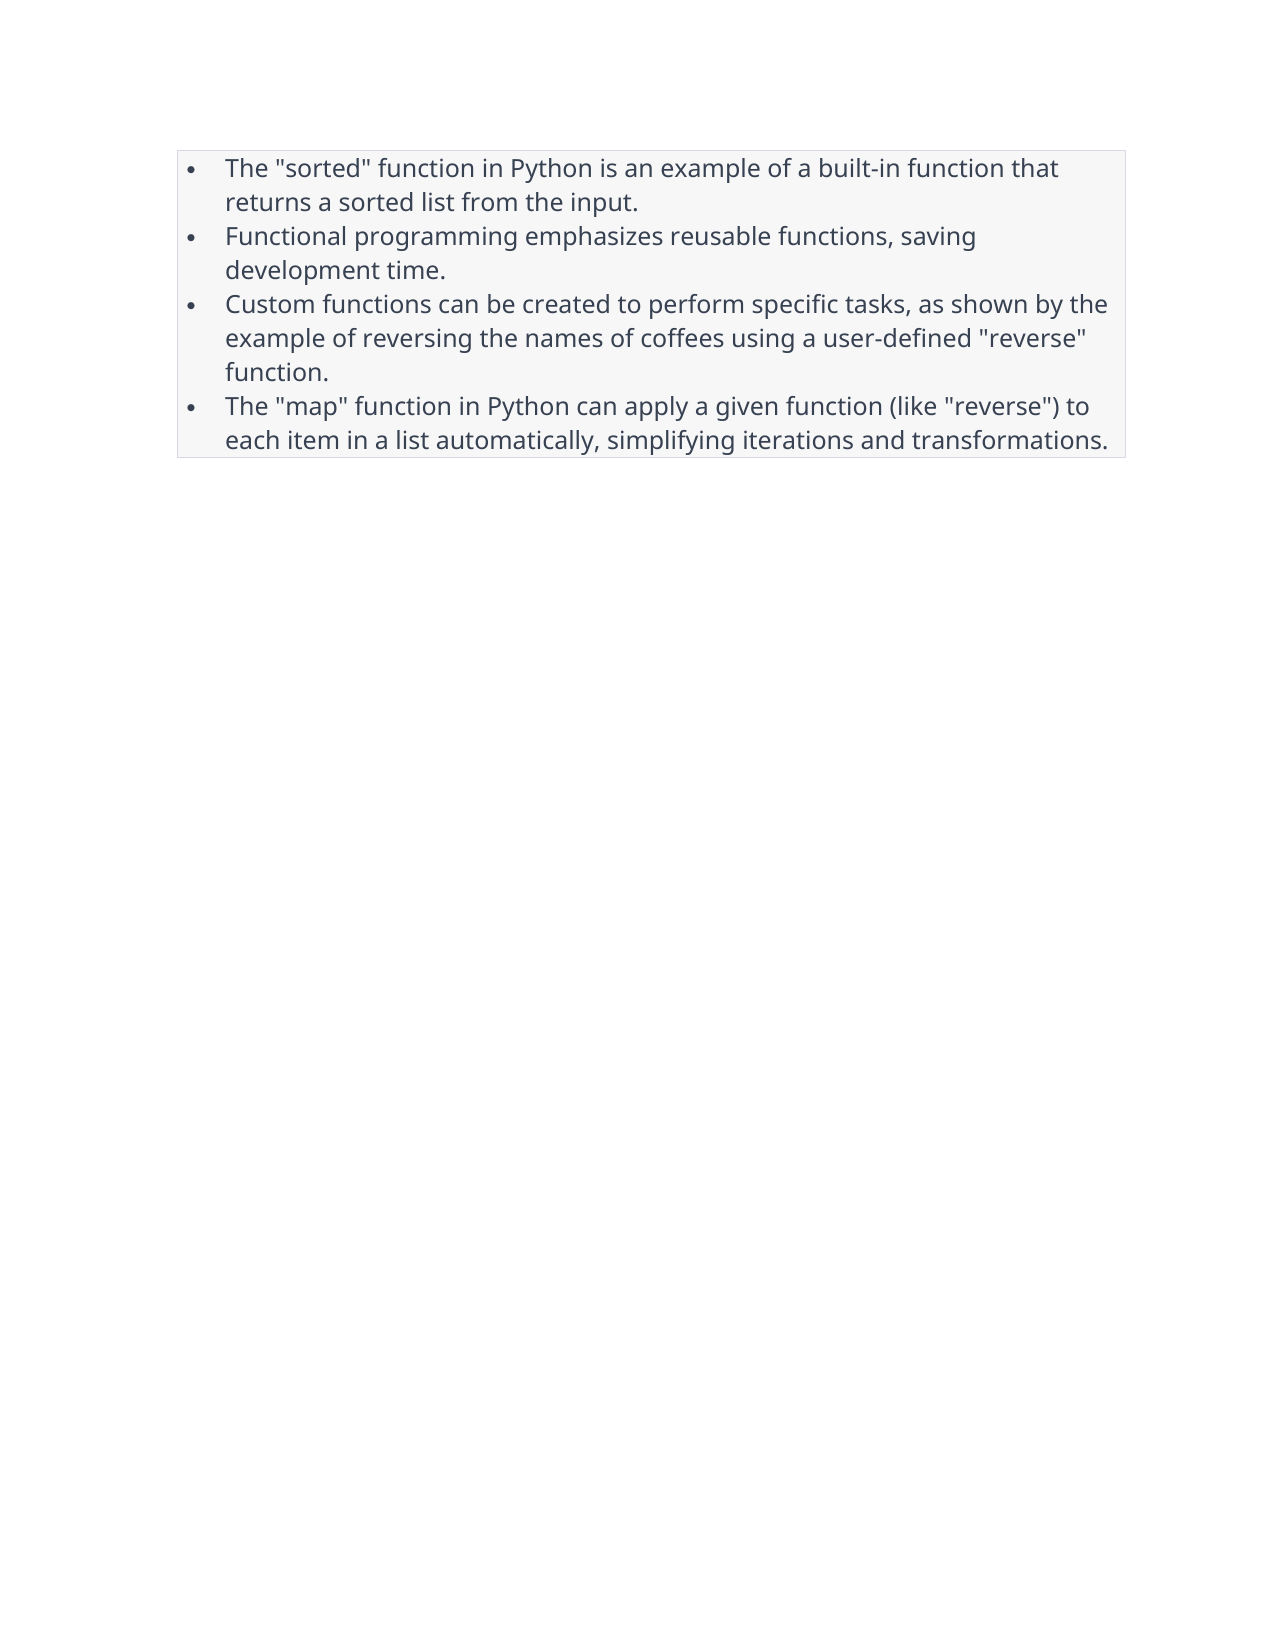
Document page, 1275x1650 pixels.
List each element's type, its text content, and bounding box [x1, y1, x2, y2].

list Custom functions can be created to perform specific tasks, as shown by the example of reversing the names of coffees using a user-defined "reverse" function. [178, 286, 1125, 388]
list Functional programming emphasizes reusable functions, saving development time. [178, 218, 1125, 286]
list The "map" function in Python can apply a given function (like "reverse") to each item in a list automatically, simplifying iterations and transformations. [178, 388, 1125, 457]
list The "sorted" function in Python is an example of a built-in function that returns a sorted list from the input. [178, 151, 1125, 218]
